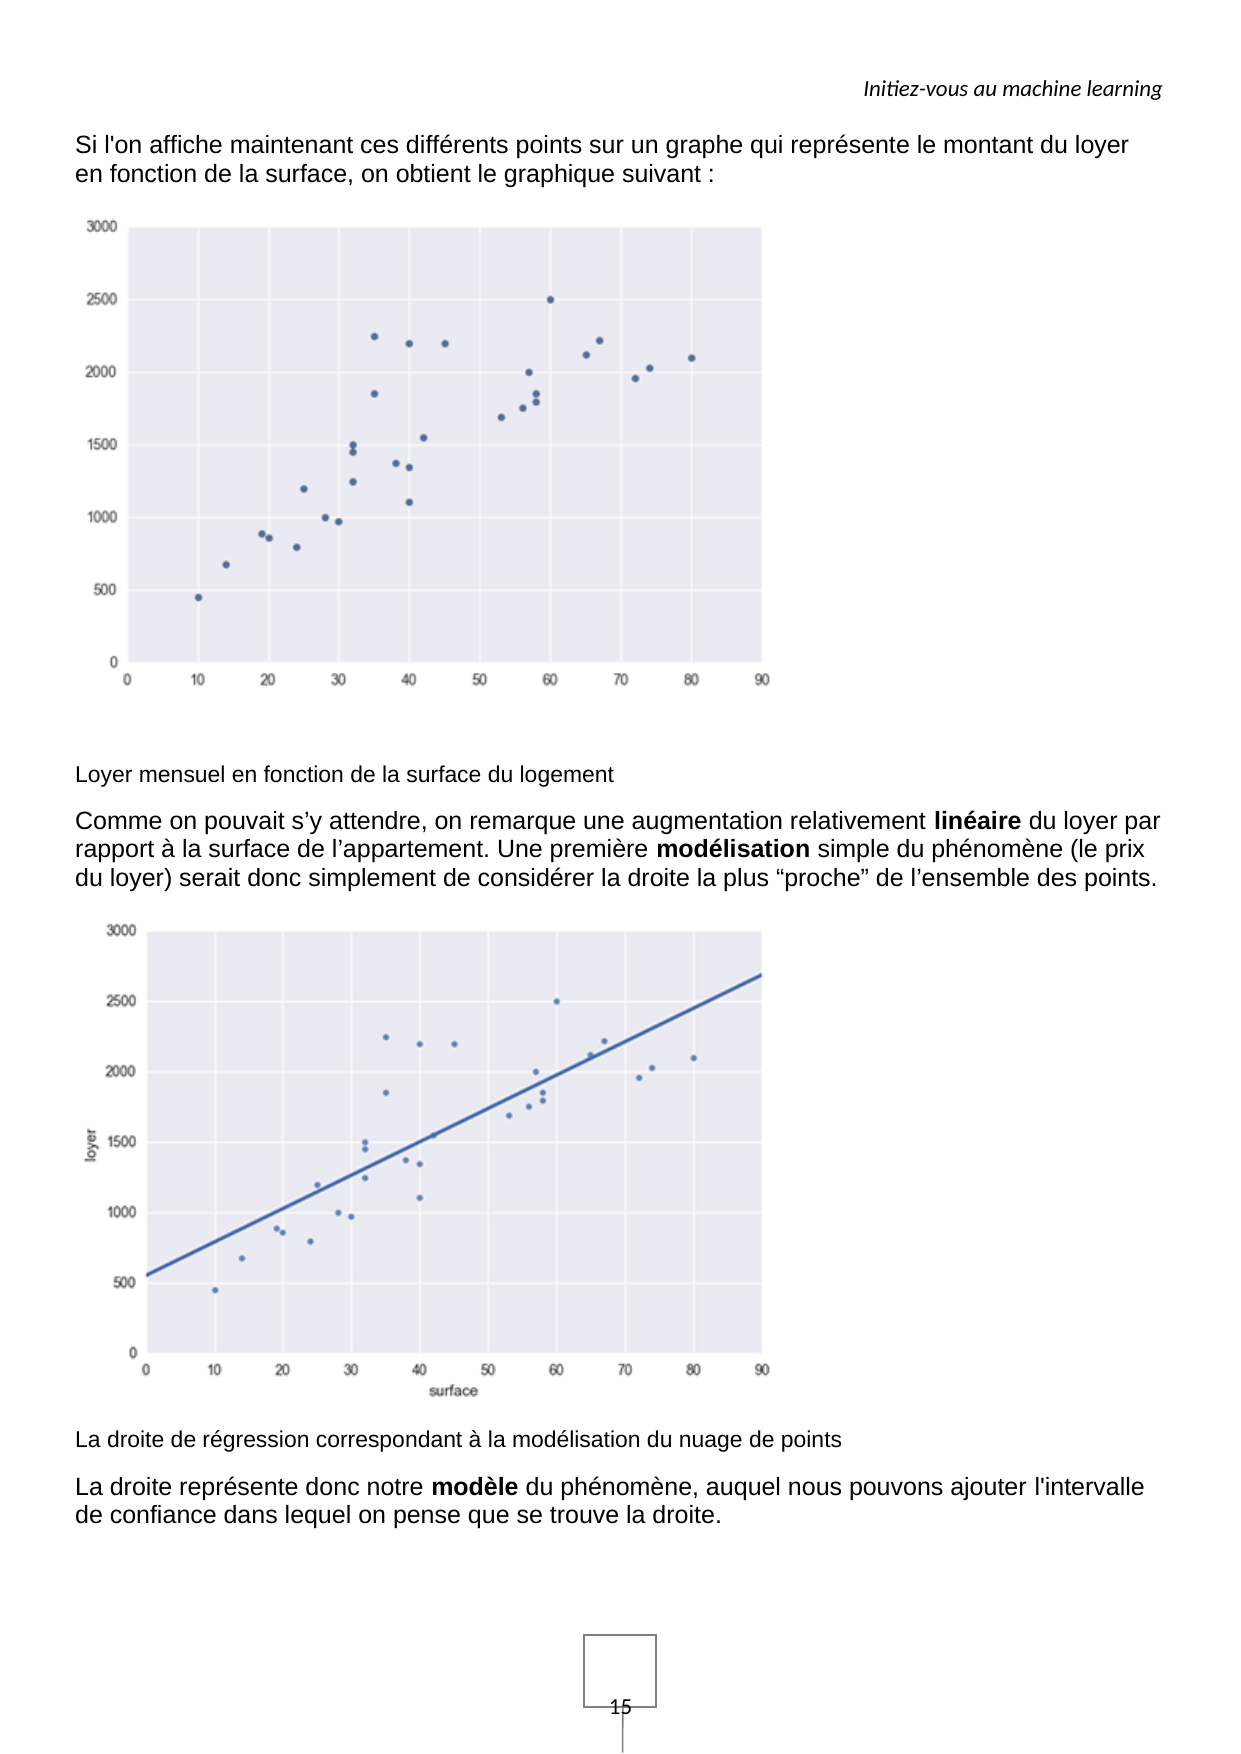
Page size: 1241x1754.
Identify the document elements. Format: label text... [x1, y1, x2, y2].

text Loyer mensuel en fonction de la surface du logement [75, 761, 1165, 787]
text Si l'on affiche maintenant ces différents points sur un graphe qui représente le montant du loyer en fonction de la surface, on obtient le graphique suivant : [75, 130, 1165, 187]
text Comme on pouvait s’y attendre, on remarque une augmentation relativement linéaire du loyer par rapport à la surface de l’appartement. Une première modélisation simple du phénomène (le prix du loyer) serait donc simplement de considérer la droite la plus “proche” de l’ensemble des points. [75, 806, 1165, 892]
text La droite de régression correspondant à la modélisation du nuage de points [75, 1426, 1165, 1453]
picture [75, 915, 779, 1408]
picture [75, 210, 779, 697]
text La droite représente donc notre modèle du phénomène, auquel nous pouvons ajouter l'intervalle de confiance dans lequel on pense que se trouve la droite. [75, 1472, 1165, 1529]
